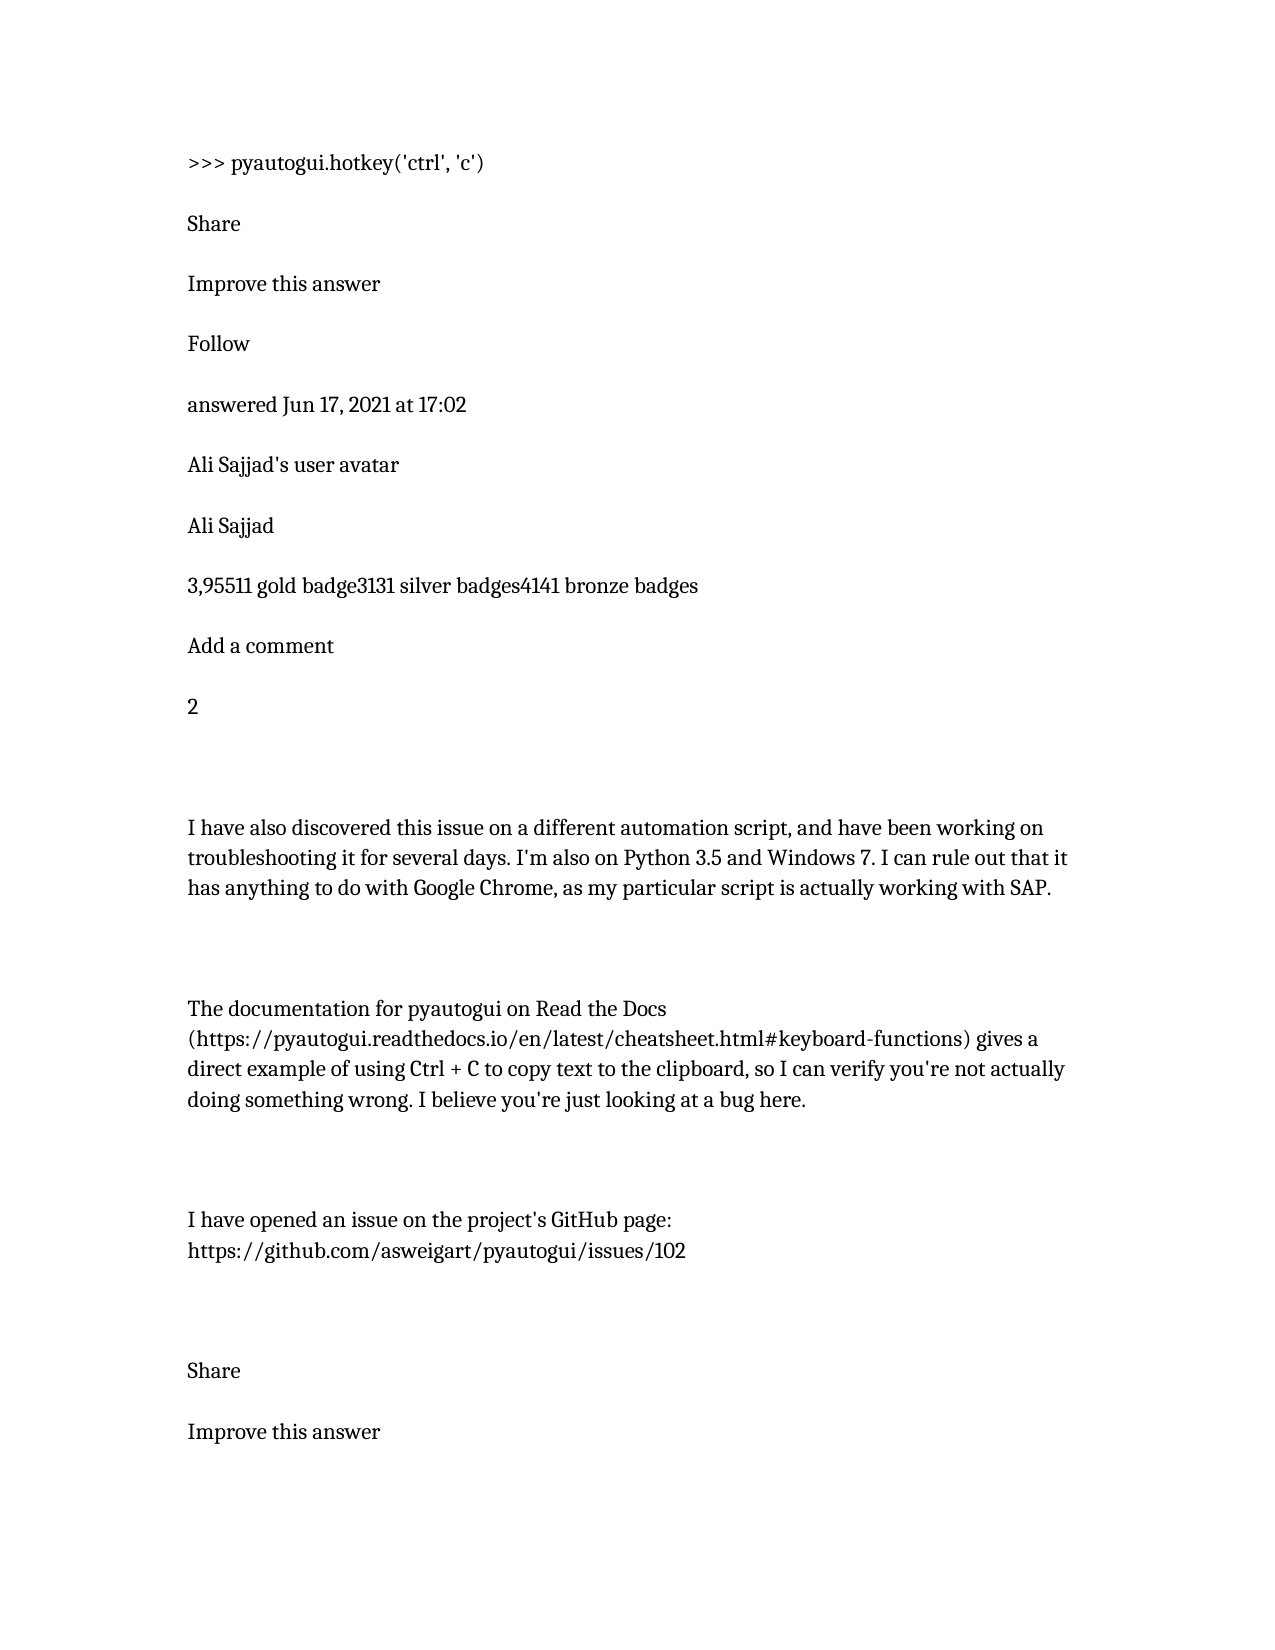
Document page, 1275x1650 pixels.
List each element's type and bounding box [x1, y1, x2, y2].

text [187, 150, 1087, 1475]
